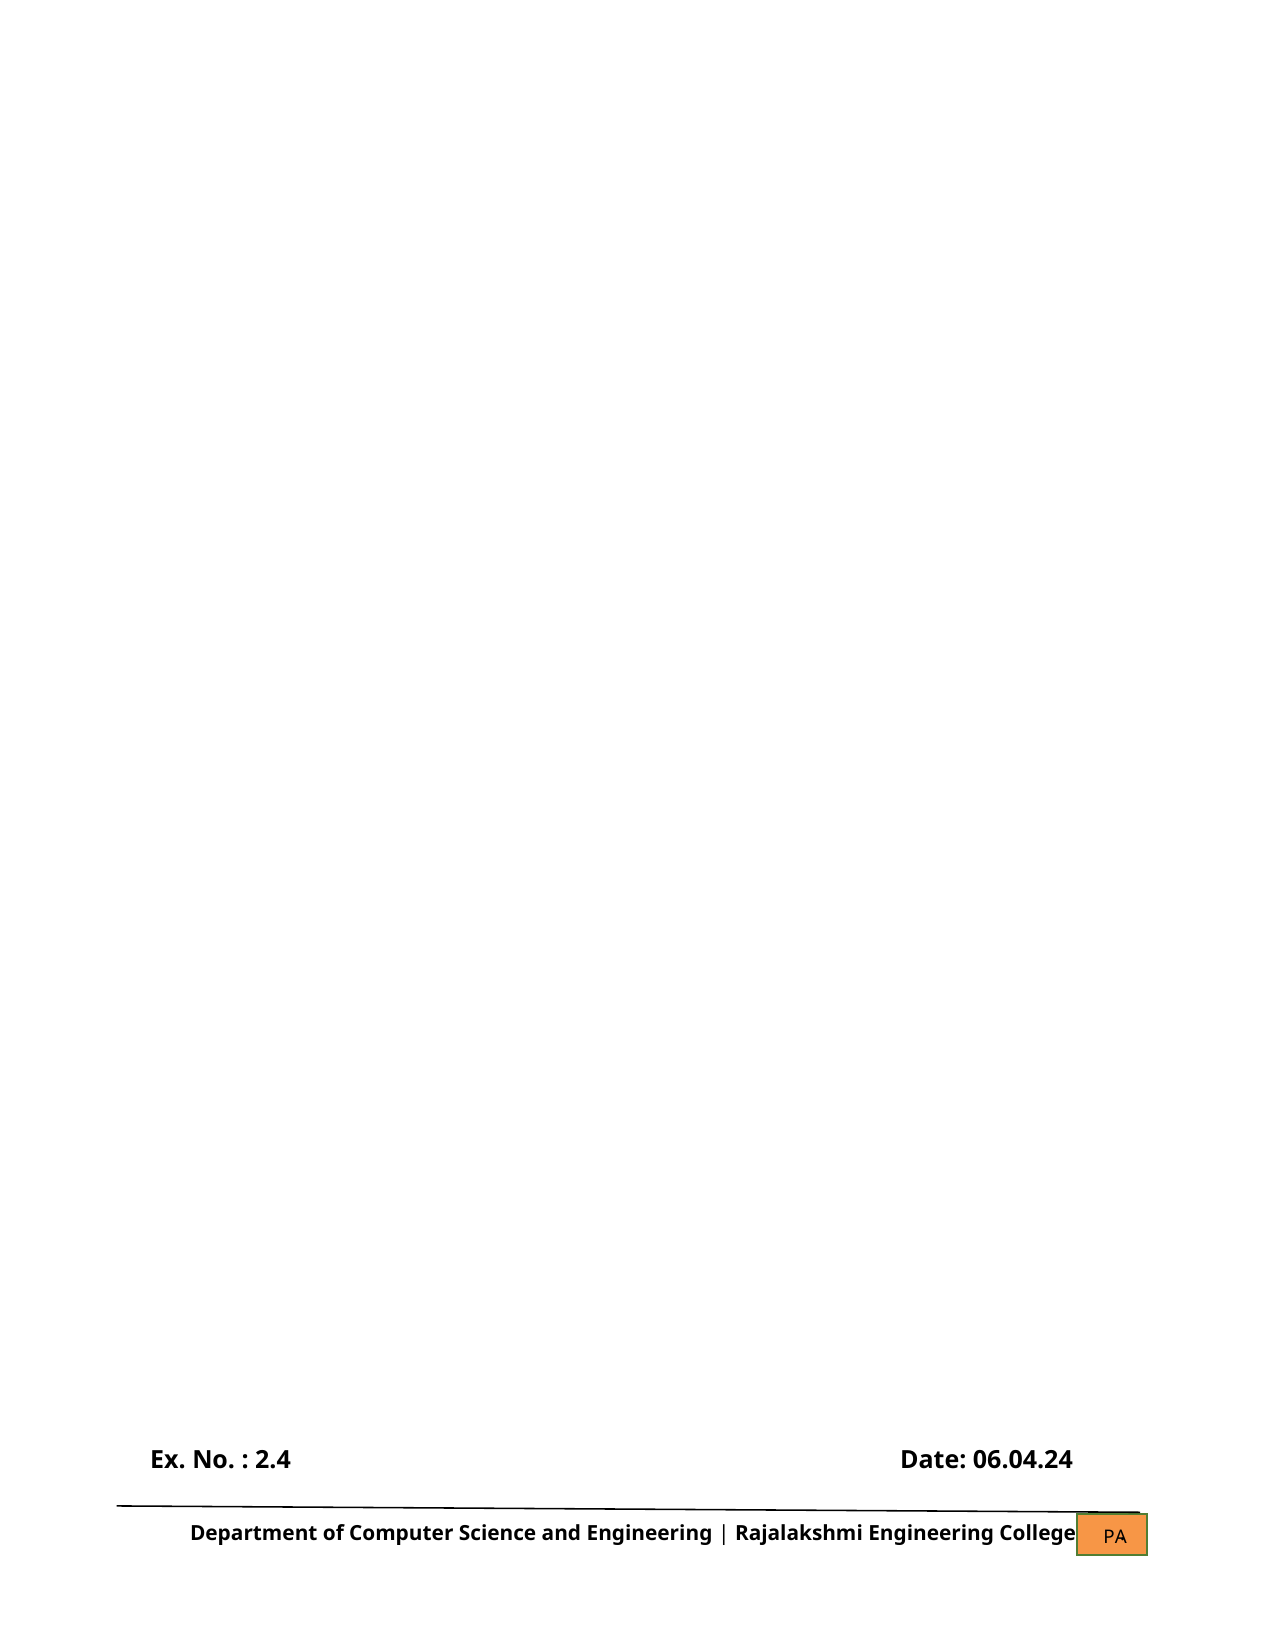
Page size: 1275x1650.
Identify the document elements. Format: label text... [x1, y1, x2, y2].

text Ex. No. : 2.4 Date: 06.04.24 [150, 1442, 1125, 1476]
